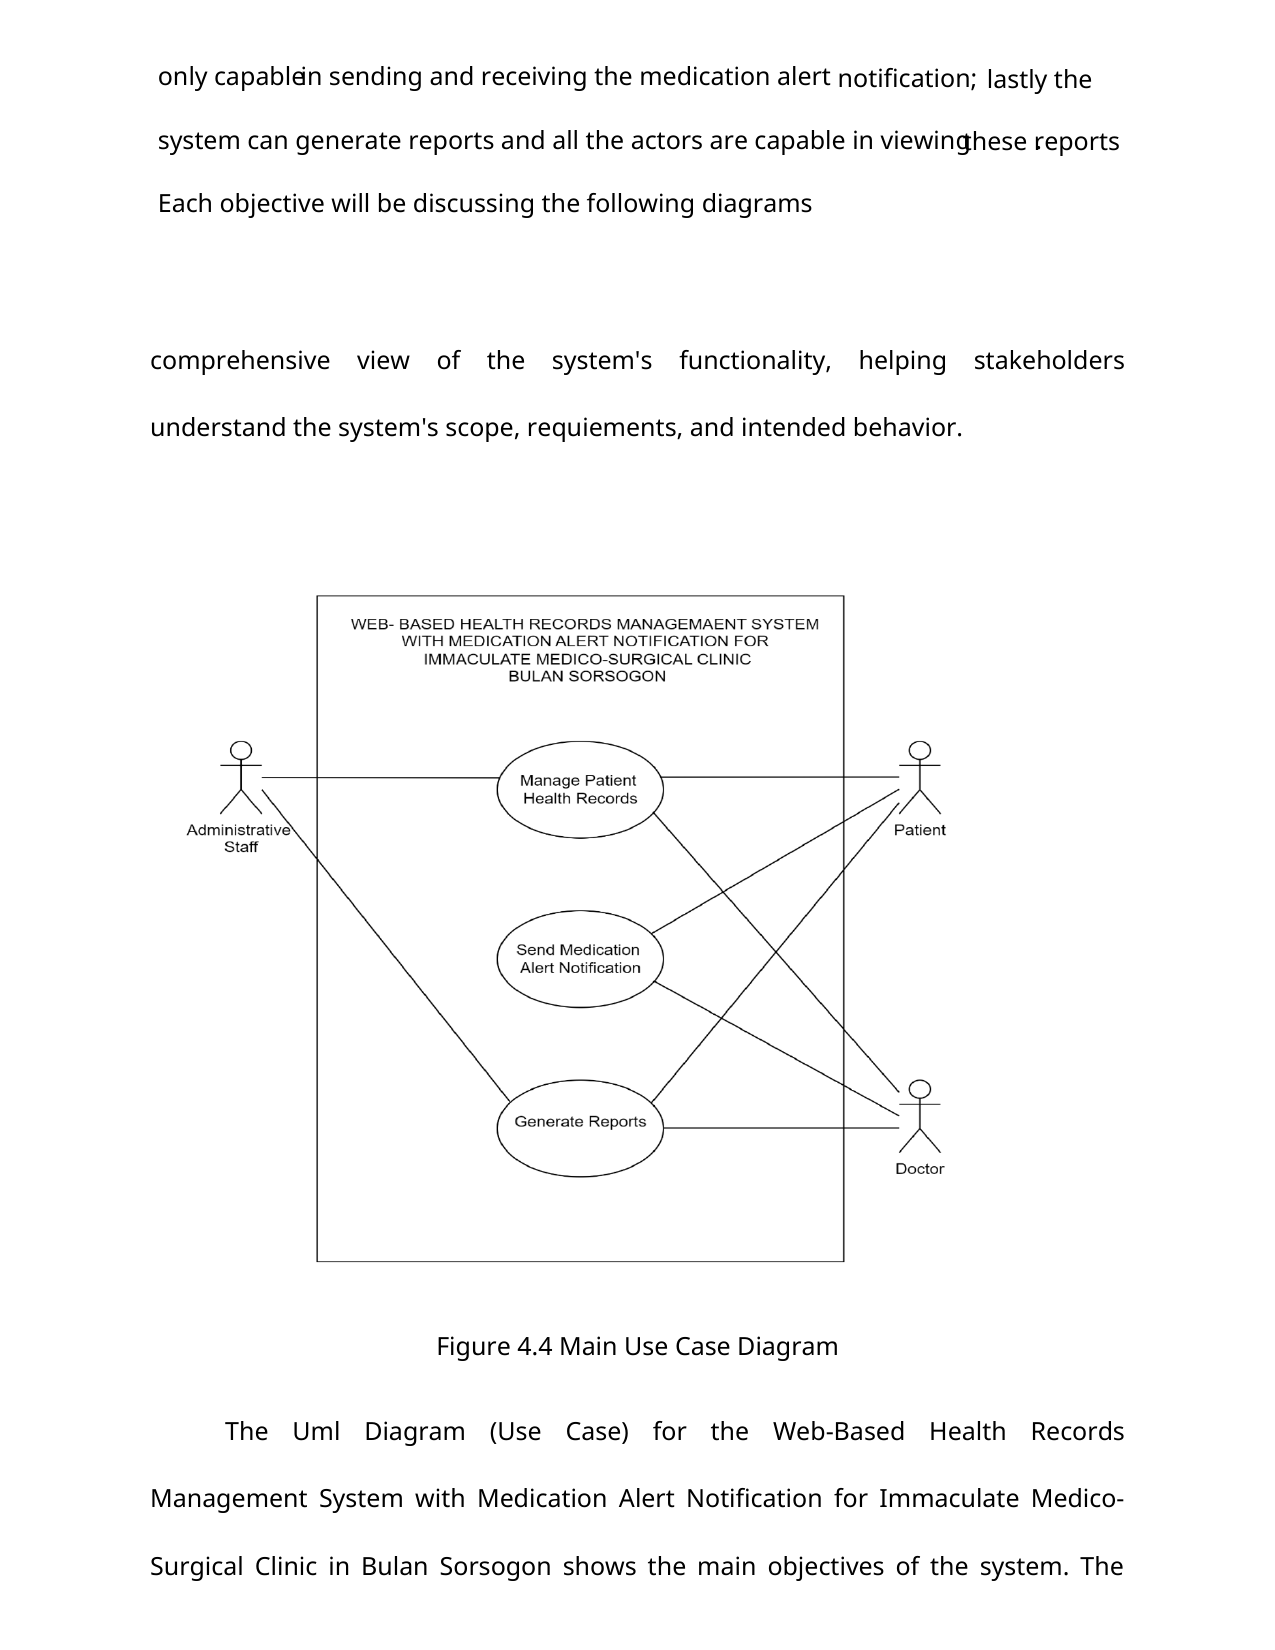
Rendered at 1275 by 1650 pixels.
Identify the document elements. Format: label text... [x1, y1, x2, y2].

subtitle Figure 4.4 Main Use Case Diagram [218, 1328, 1057, 1362]
picture [150, 583, 959, 1274]
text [150, 1413, 1126, 1583]
text comprehensive view of the system's functionality, helping stakeholders understand the system's scope, requiements, and intended behavior. [150, 342, 1126, 444]
